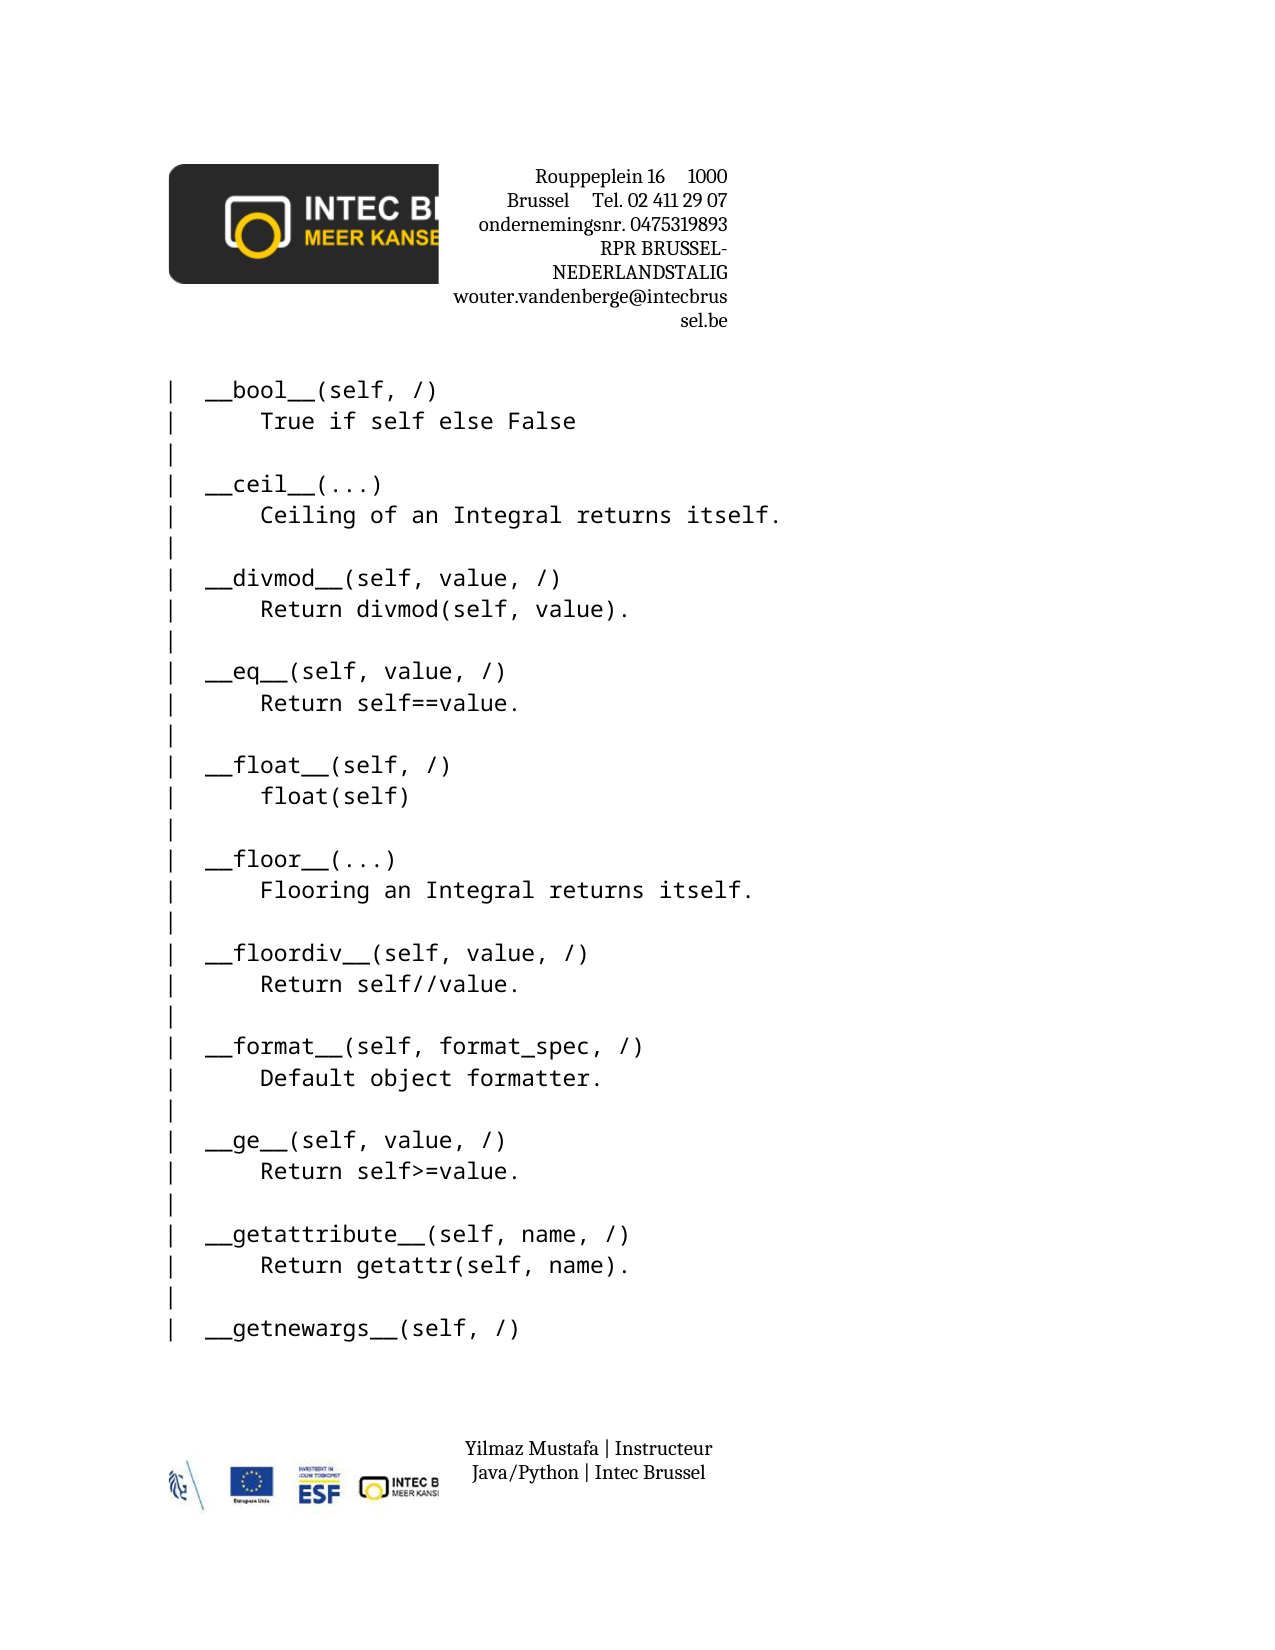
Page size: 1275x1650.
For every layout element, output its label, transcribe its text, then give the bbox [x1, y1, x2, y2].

picture [168, 164, 439, 284]
picture [168, 1436, 439, 1534]
